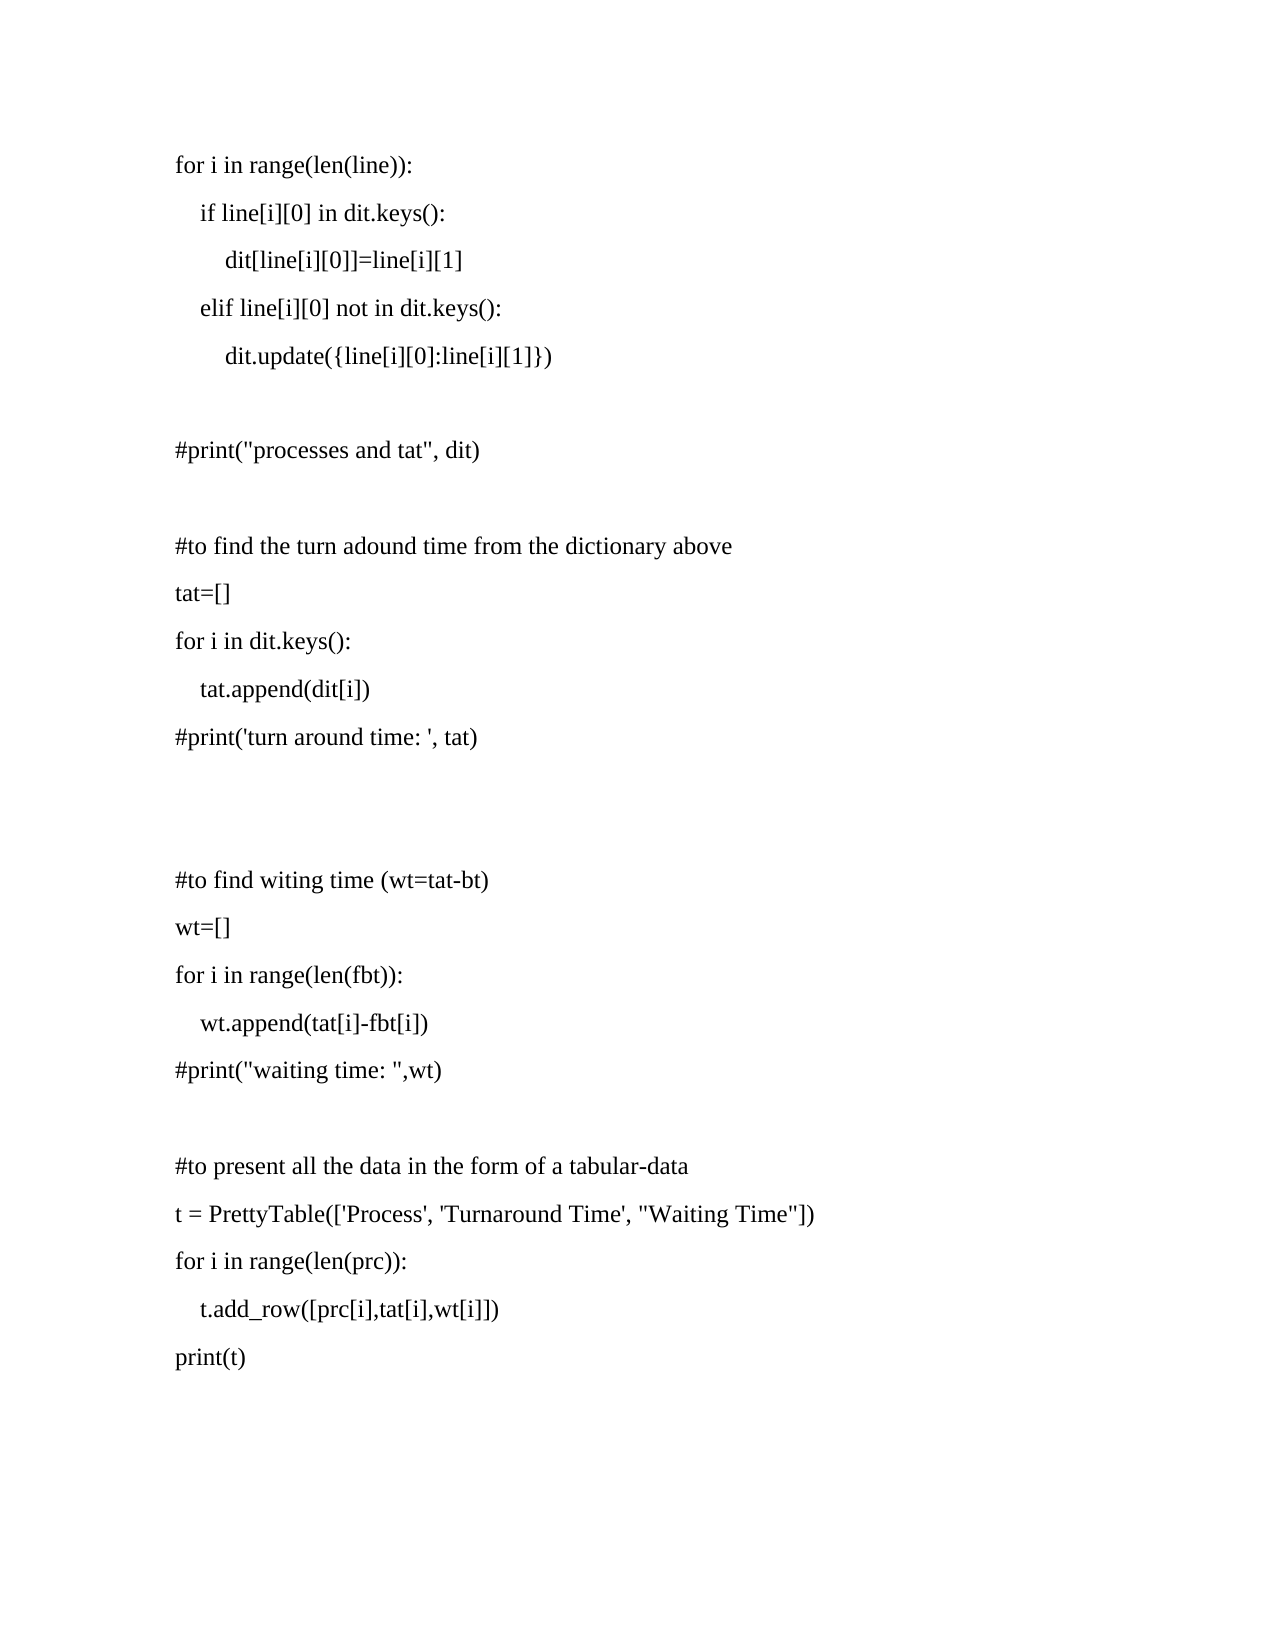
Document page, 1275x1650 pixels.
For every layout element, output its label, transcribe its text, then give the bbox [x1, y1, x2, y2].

text #print('turn around time: ', tat) [150, 722, 1125, 750]
text for i in range(len(fbt)): [150, 960, 1125, 989]
text #to present all the data in the form of a tabular-data [150, 1151, 1125, 1180]
text tat.append(dit[i]) [150, 674, 1125, 703]
text tat=[] [150, 578, 1125, 607]
text wt=[] [150, 912, 1125, 941]
text #to find witing time (wt=tat-bt) [150, 865, 1125, 893]
text dit.update({line[i][0]:line[i][1]}) [150, 341, 1125, 369]
text for i in dit.keys(): [150, 626, 1125, 655]
text for i in range(len(line)): [150, 150, 1125, 179]
text #to find the turn adound time from the dictionary above [150, 531, 1125, 559]
text wt.append(tat[i]-fbt[i]) [150, 1008, 1125, 1037]
text t.add_row([prc[i],tat[i],wt[i]]) [150, 1294, 1125, 1323]
text t = PrettyTable(['Process', 'Turnaround Time', "Waiting Time"]) [150, 1199, 1125, 1227]
text for i in range(len(prc)): [150, 1246, 1125, 1275]
text dit[line[i][0]]=line[i][1] [150, 245, 1125, 274]
text print(t) [150, 1342, 1125, 1371]
text elif line[i][0] not in dit.keys(): [150, 293, 1125, 322]
text if line[i][0] in dit.keys(): [150, 198, 1125, 226]
text #print("processes and tat", dit) [150, 435, 1125, 464]
text #print("waiting time: ",wt) [150, 1056, 1125, 1084]
